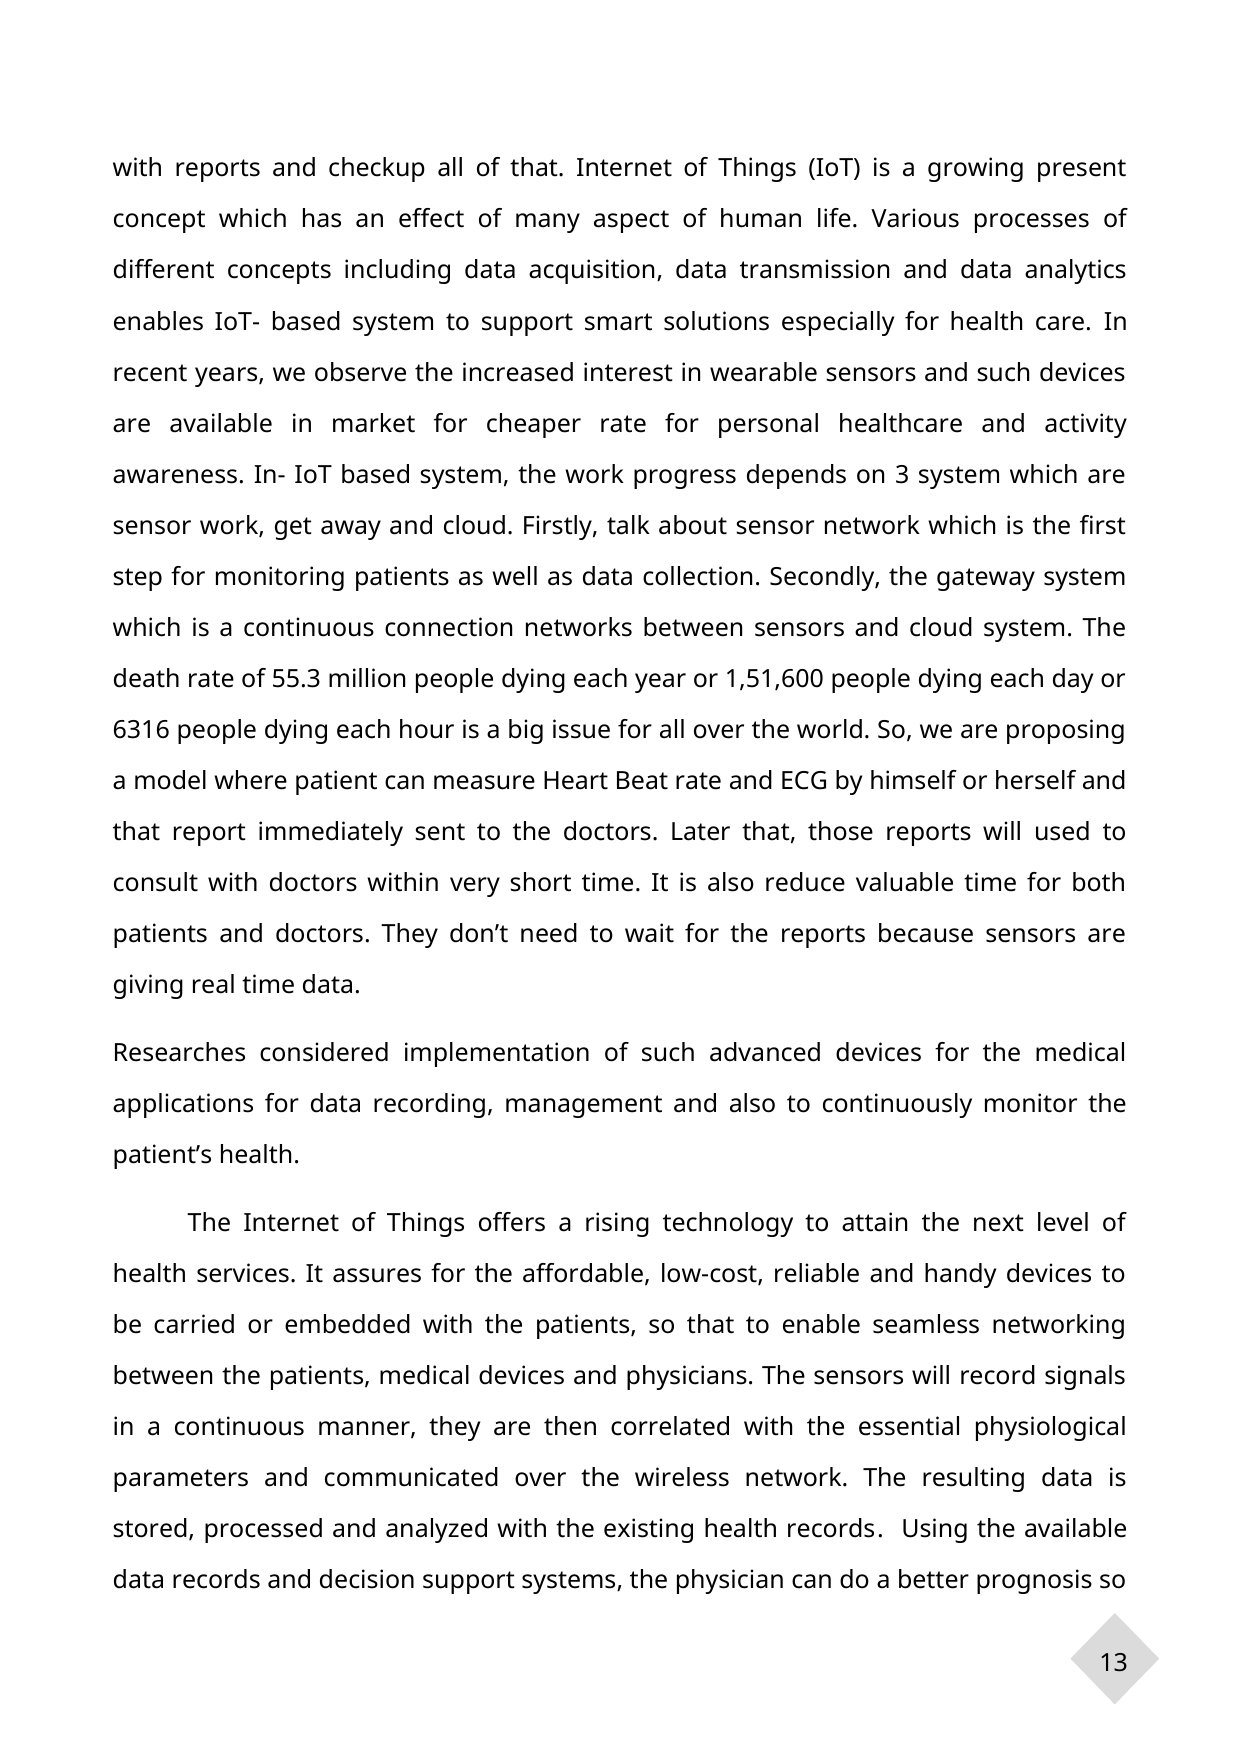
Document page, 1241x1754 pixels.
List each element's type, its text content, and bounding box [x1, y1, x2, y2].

text Researches considered implementation of such advanced devices for the medical applications for data recording, management and also to continuously monitor the patient’s health. [112, 1034, 1128, 1171]
